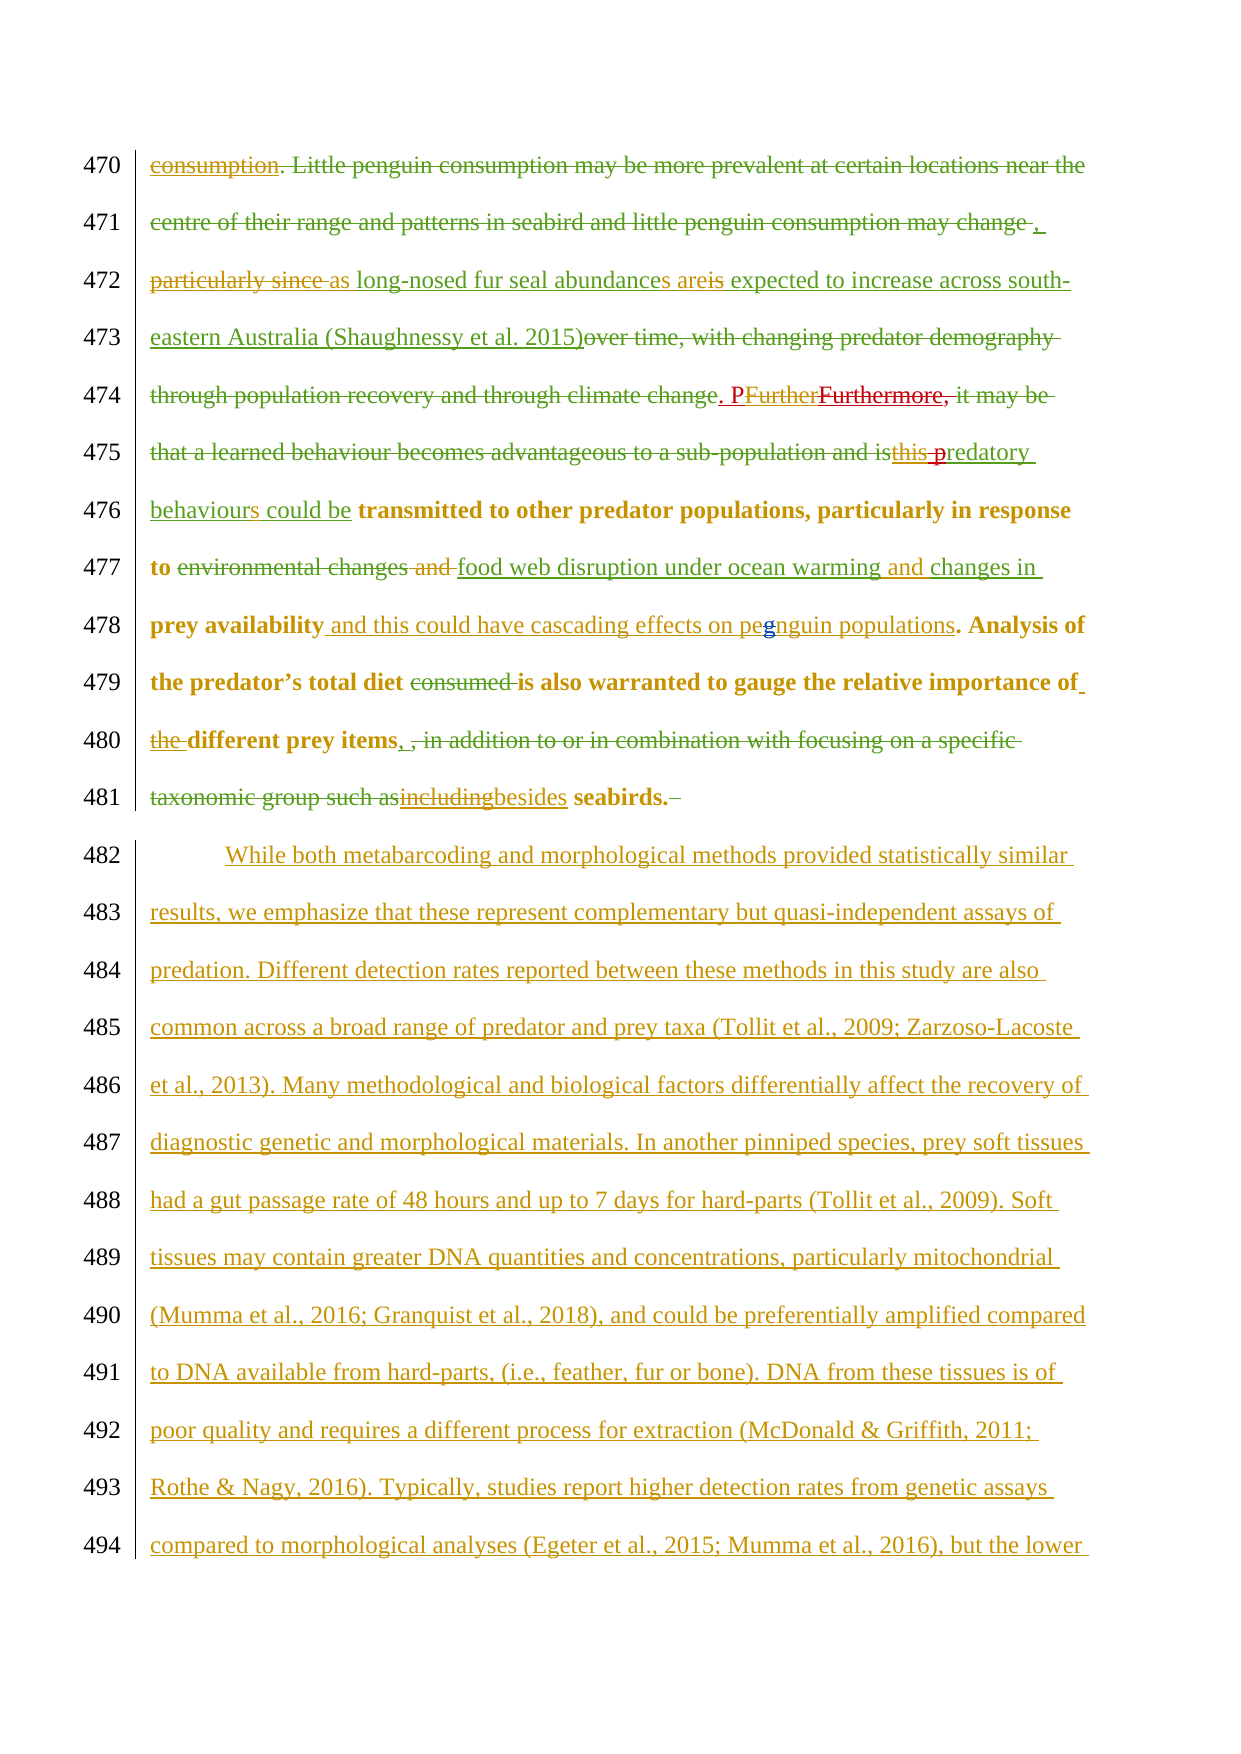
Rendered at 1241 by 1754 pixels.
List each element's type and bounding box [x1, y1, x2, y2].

text [150, 150, 1090, 811]
